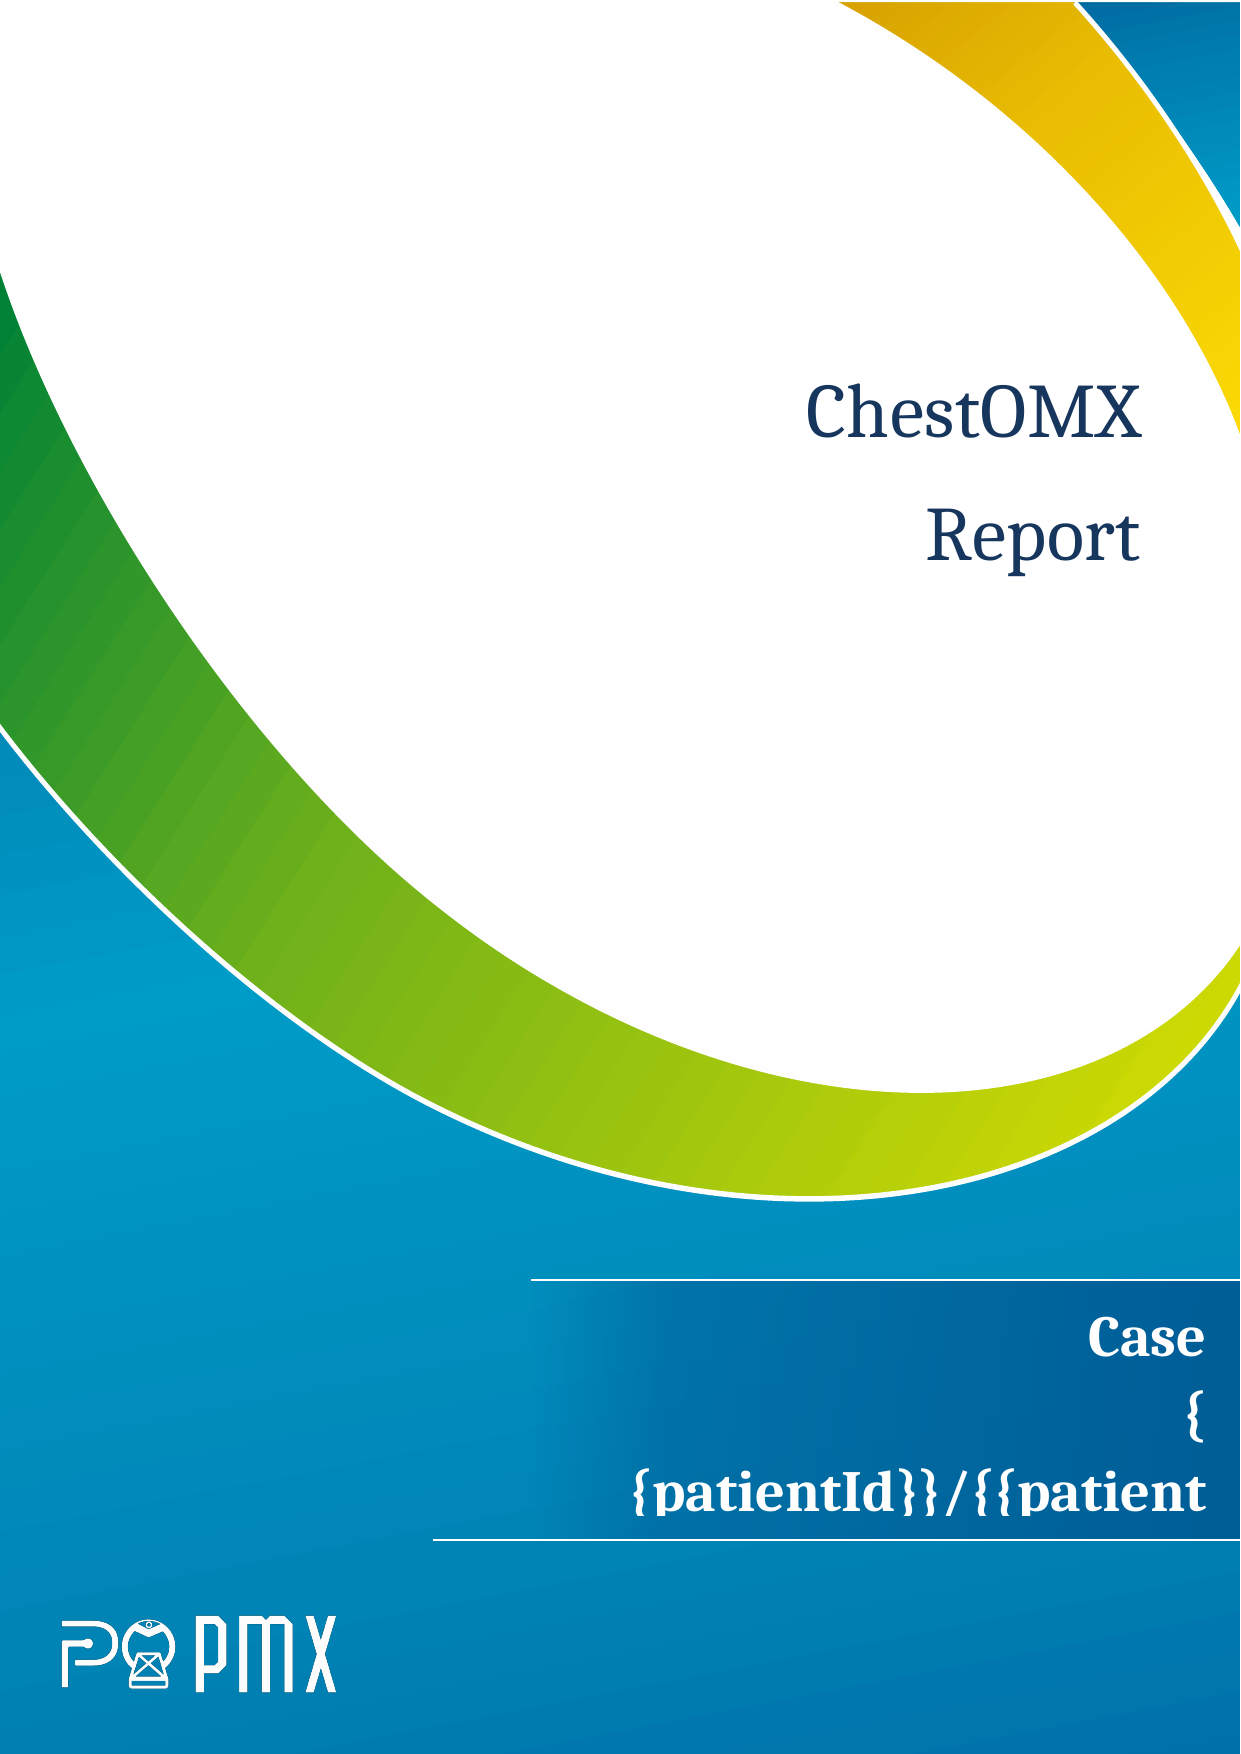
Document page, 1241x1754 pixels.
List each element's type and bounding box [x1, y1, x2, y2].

picture [62, 1639, 92, 1687]
picture [240, 1616, 292, 1692]
picture [196, 1616, 226, 1692]
picture [62, 1621, 118, 1665]
picture [122, 1623, 175, 1688]
picture [307, 1616, 335, 1692]
